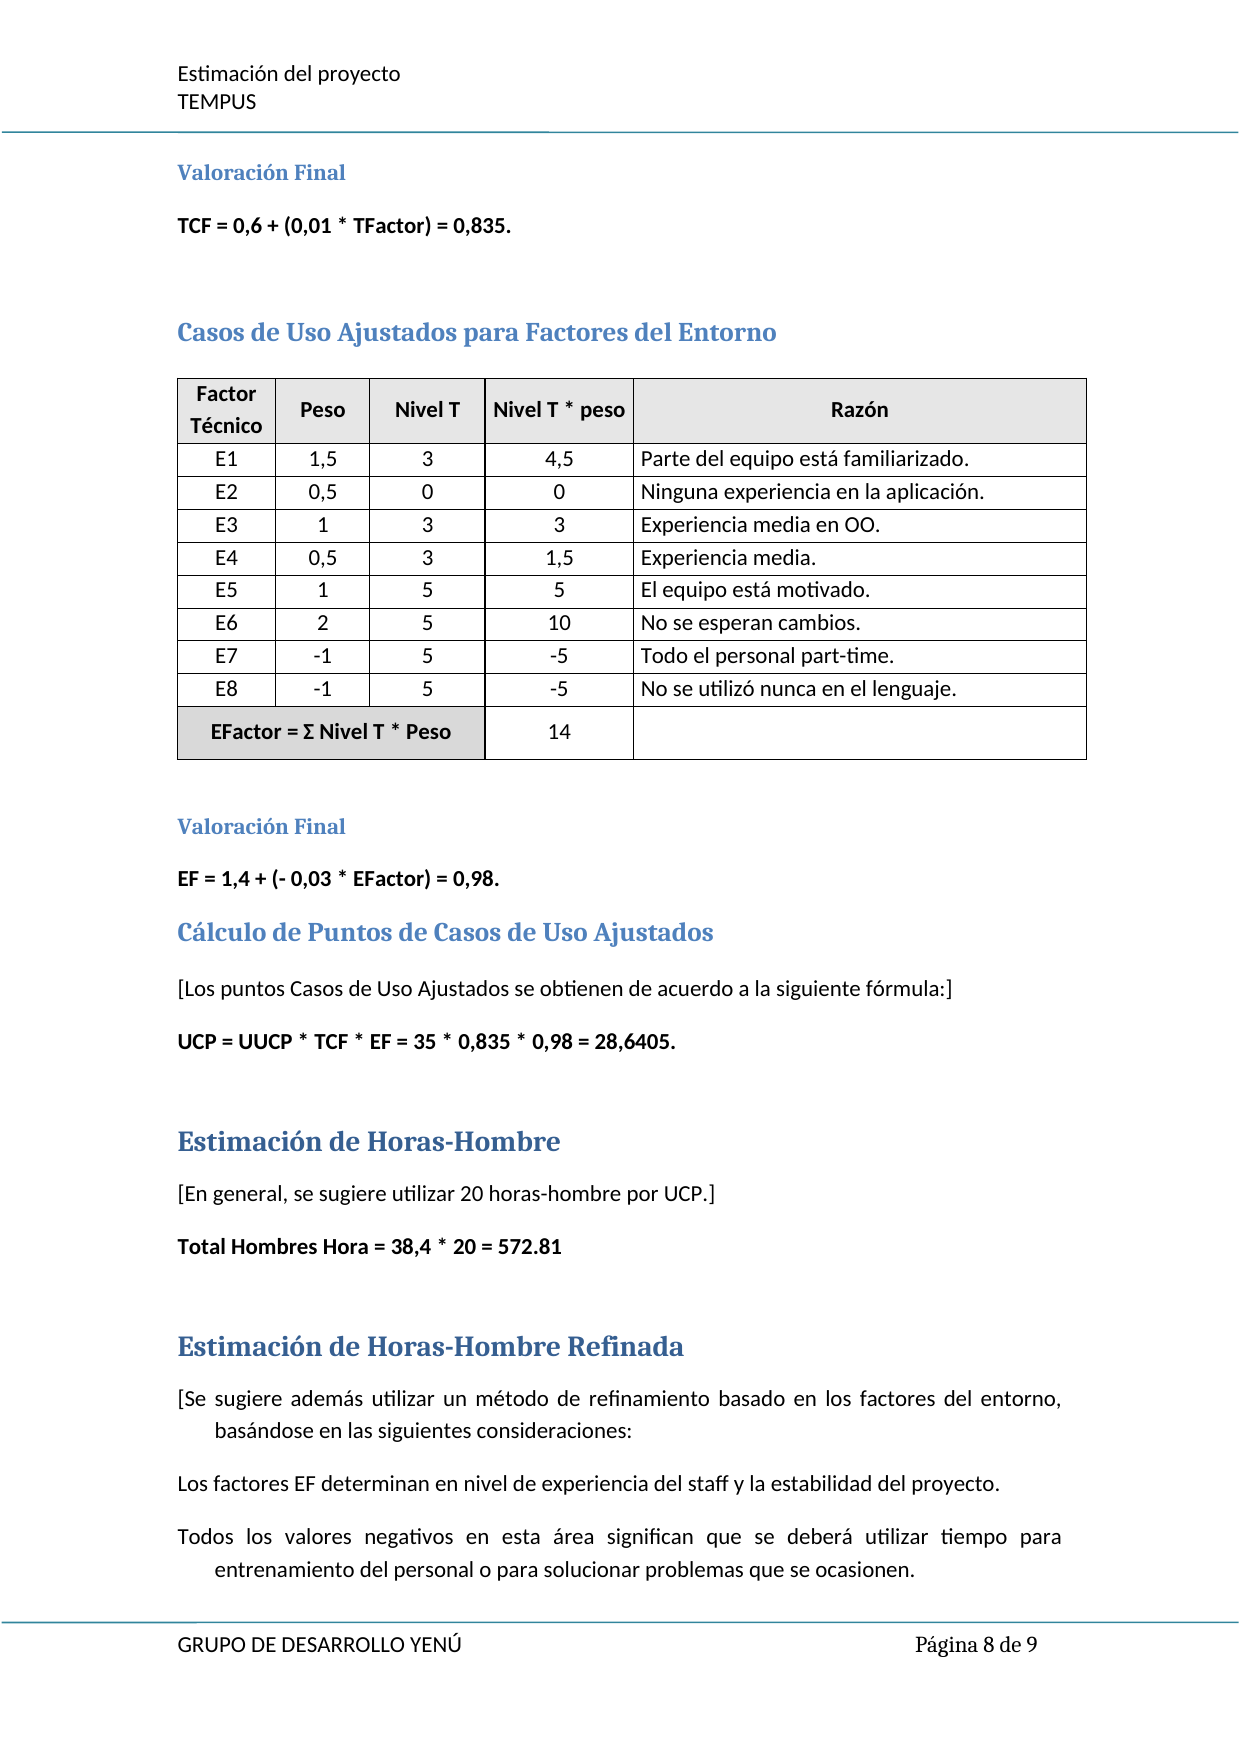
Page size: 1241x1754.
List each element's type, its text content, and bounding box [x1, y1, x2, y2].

table_cell E7 [178, 641, 275, 673]
table_cell 1 [276, 510, 369, 542]
table_cell 3 [486, 510, 633, 542]
table_cell 0 [486, 477, 633, 509]
table_cell 5 [486, 576, 633, 607]
table_cell -5 [486, 641, 633, 673]
table_cell [634, 707, 1086, 759]
table_cell 3 [370, 543, 484, 574]
table_cell E3 [178, 510, 275, 542]
text Valoración Final [177, 813, 1063, 840]
table_cell 4,5 [486, 444, 633, 476]
table_cell EFactor = Σ Nivel T * Peso [178, 707, 484, 759]
table_cell -1 [276, 641, 369, 673]
table_cell E1 [178, 444, 275, 476]
text Casos de Uso Ajustados para Factores del Entorno [177, 317, 1063, 348]
table_cell 0,5 [276, 543, 369, 574]
table_cell E6 [178, 609, 275, 640]
table_cell E5 [178, 576, 275, 607]
text Total Hombres Hora = 38,4 * 20 = 572.81 [177, 1232, 1063, 1260]
table_cell Parte del equipo está familiarizado. [634, 444, 1086, 476]
table_cell 1 [276, 576, 369, 607]
table_cell 10 [486, 609, 633, 640]
table_cell 5 [370, 576, 484, 607]
text [Los puntos Casos de Uso Ajustados se obtienen de acuerdo a la siguiente fórmula:] [177, 974, 1063, 1002]
text Los factores EF determinan en nivel de experiencia del staff y la estabilidad del proyecto. [177, 1469, 1063, 1497]
table_cell 5 [370, 609, 484, 640]
table_cell 2 [276, 609, 369, 640]
table_cell -5 [486, 674, 633, 706]
table_cell Ninguna experiencia en la aplicación. [634, 477, 1086, 509]
table_cell El equipo está motivado. [634, 576, 1086, 607]
table_header Nivel T [370, 379, 484, 443]
table_cell 0 [370, 477, 484, 509]
table_cell No se esperan cambios. [634, 609, 1086, 640]
table_cell Experiencia media. [634, 543, 1086, 574]
table_header Razón [634, 379, 1086, 443]
text Estimación de Horas-Hombre Refinada [177, 1330, 1063, 1363]
text [En general, se sugiere utilizar 20 horas-hombre por UCP.] [177, 1179, 1063, 1207]
table_cell 5 [370, 641, 484, 673]
table_cell No se utilizó nunca en el lenguaje. [634, 674, 1086, 706]
table_cell 5 [370, 674, 484, 706]
table_cell 14 [486, 707, 633, 759]
table_cell E8 [178, 674, 275, 706]
text TCF = 0,6 + (0,01 * TFactor) = 0,835. [177, 211, 1063, 239]
table_cell 0,5 [276, 477, 369, 509]
table_header Factor Técnico [178, 379, 275, 443]
text UCP = UUCP * TCF * EF = 35 * 0,835 * 0,98 = 28,6405. [177, 1027, 1063, 1055]
table_cell 3 [370, 510, 484, 542]
table_cell E2 [178, 477, 275, 509]
table_header Nivel T * peso [486, 379, 633, 443]
text Valoración Final [177, 160, 1063, 186]
text Estimación de Horas-Hombre [177, 1125, 1063, 1158]
text EF = 1,4 + (- 0,03 * EFactor) = 0,98. [177, 864, 1063, 892]
text Cálculo de Puntos de Casos de Uso Ajustados [177, 917, 1063, 949]
table_cell 1,5 [276, 444, 369, 476]
table_cell Experiencia media en OO. [634, 510, 1086, 542]
table_cell Todo el personal part-time. [634, 641, 1086, 673]
table_cell E4 [178, 543, 275, 574]
table_cell 3 [370, 444, 484, 476]
table_cell -1 [276, 674, 369, 706]
table_cell 1,5 [486, 543, 633, 574]
text [Se sugiere además utilizar un método de refinamiento basado en los factores del entorno, basándose en las siguientes consideraciones: [177, 1384, 1063, 1444]
table_header Peso [276, 379, 369, 443]
